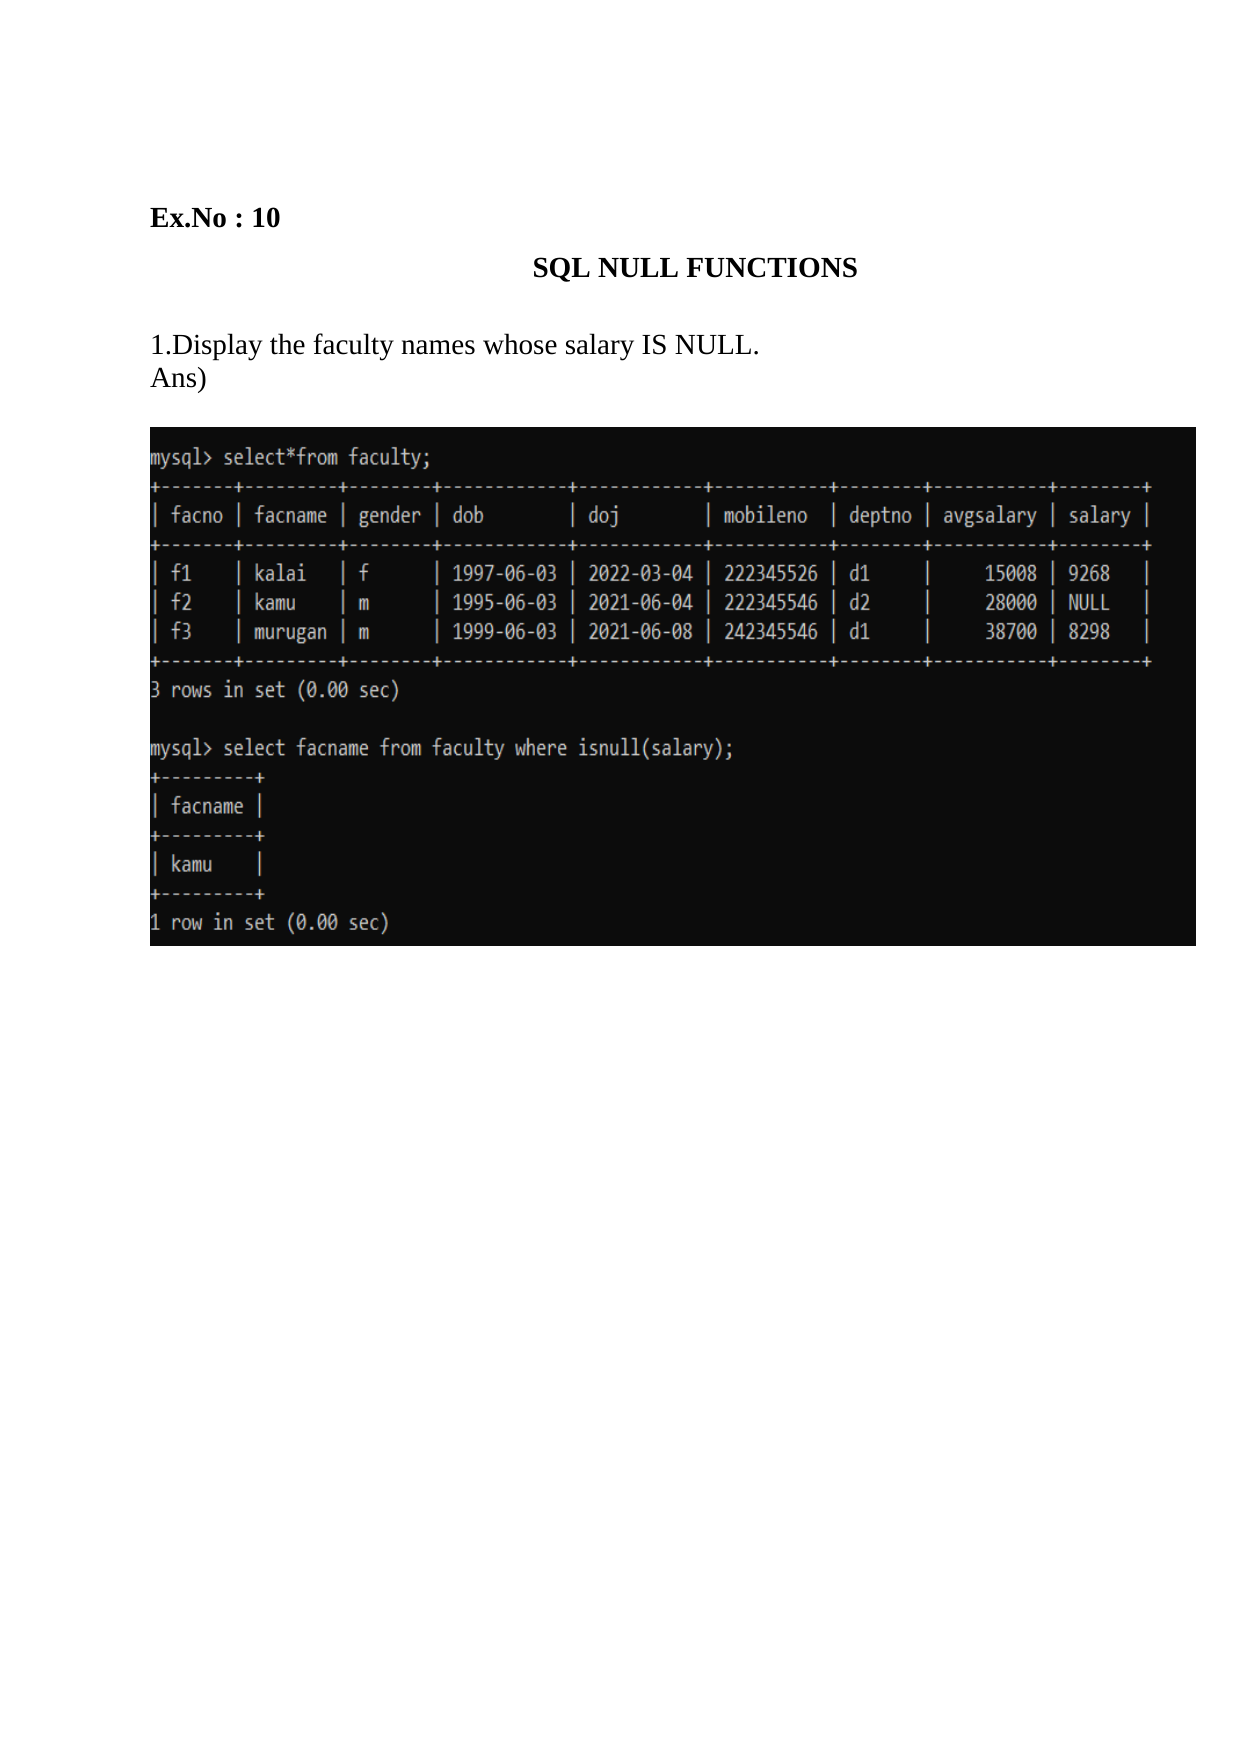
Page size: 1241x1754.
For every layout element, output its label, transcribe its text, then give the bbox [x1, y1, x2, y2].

text Ans) [150, 361, 1090, 394]
text 1.Display the faculty names whose salary IS NULL. [150, 327, 1090, 361]
picture [150, 427, 1196, 946]
text SQL NULL FUNCTIONS [450, 250, 1090, 284]
text Ex.No : 10 [150, 200, 1090, 234]
